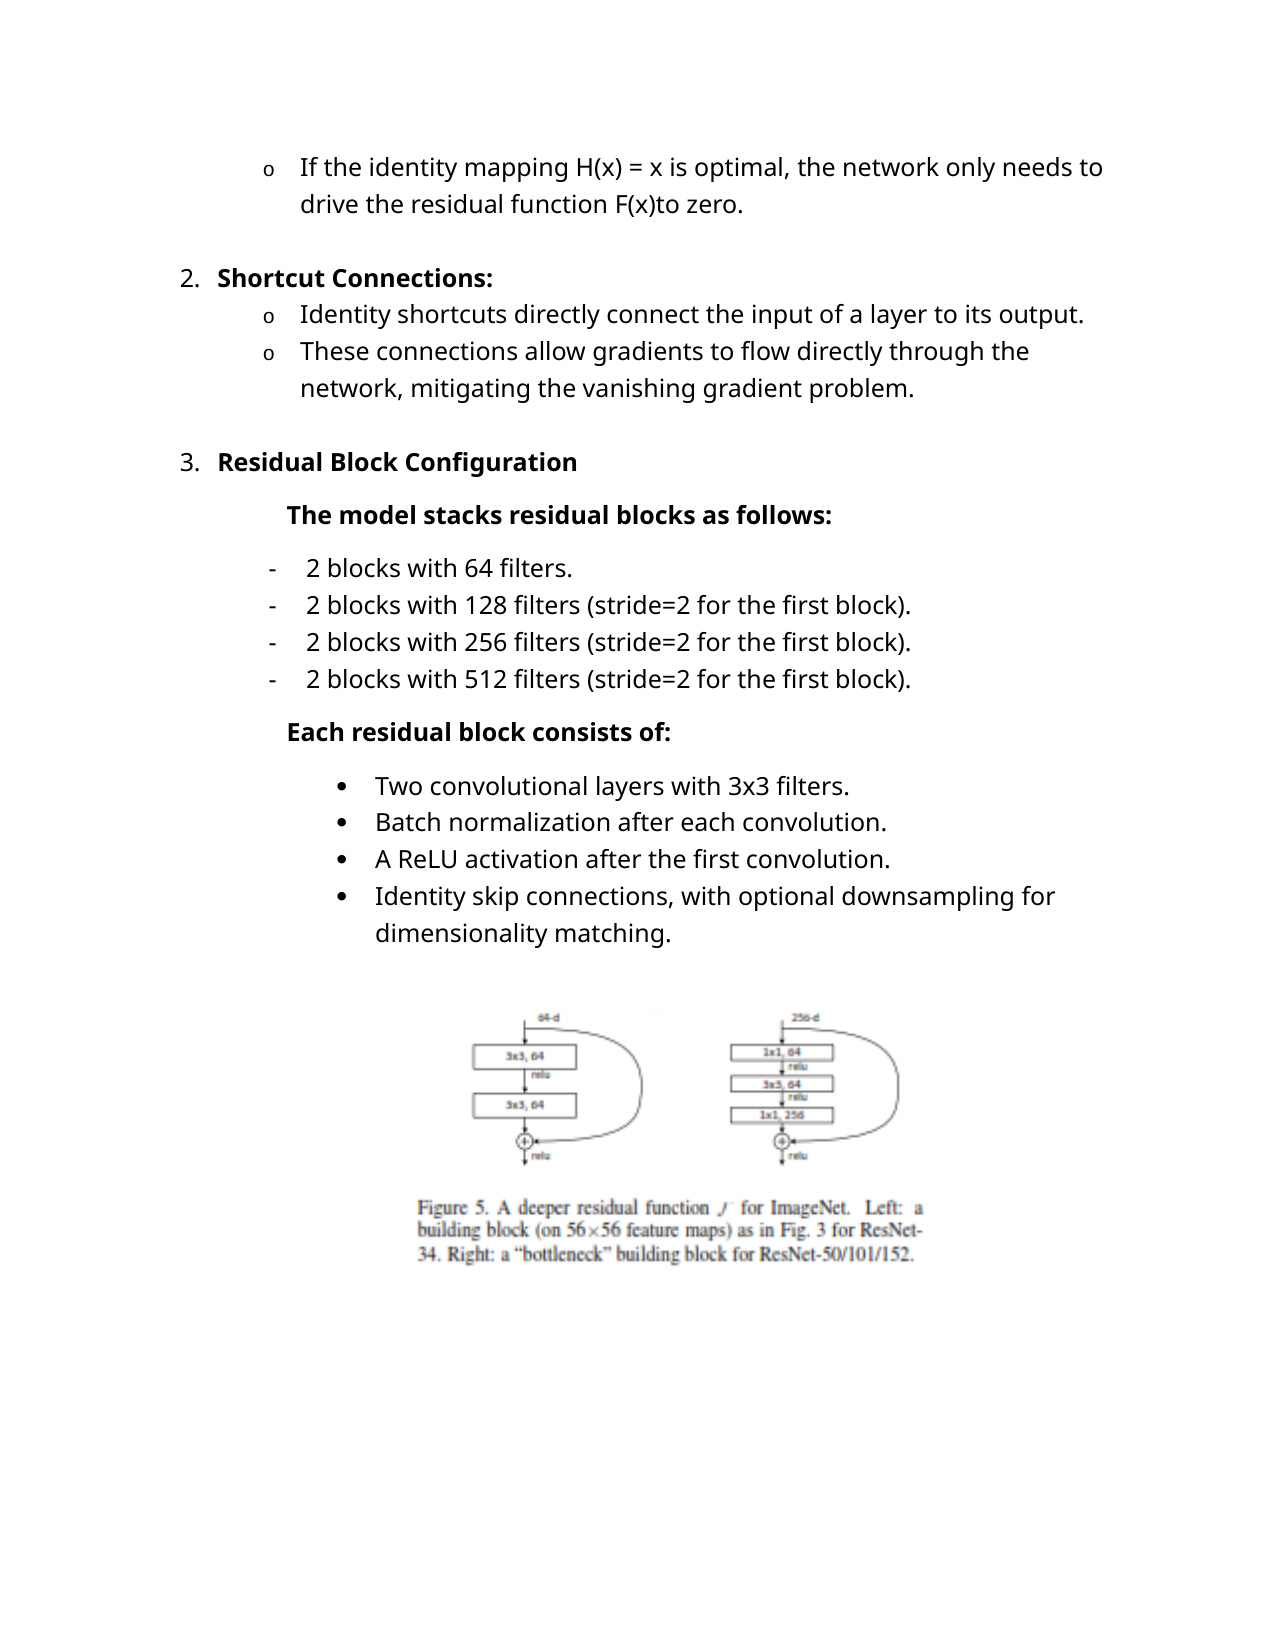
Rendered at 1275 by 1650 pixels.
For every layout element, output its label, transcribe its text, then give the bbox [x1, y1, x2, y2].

text The model stacks residual blocks as follows: [150, 498, 1125, 532]
picture [375, 951, 989, 1290]
list 2 blocks with 256 filters (stride=2 for the first block). [268, 624, 1125, 659]
list These connections allow gradients to flow directly through the network, mitigating the vanishing gradient problem. [262, 334, 1125, 405]
list Batch normalization after each convolution. [337, 805, 1125, 839]
text Each residual block consists of: [150, 715, 1125, 749]
list A ReLU activation after the first convolution. [337, 842, 1125, 876]
list Residual Block Configuration [179, 444, 1125, 478]
list 2 blocks with 512 filters (stride=2 for the first block). [268, 661, 1125, 695]
list 2 blocks with 64 filters. [268, 551, 1125, 585]
list Shortcut Connections: [179, 260, 1125, 294]
list Identity shortcuts directly connect the input of a layer to its output. [262, 297, 1125, 331]
list Two convolutional layers with 3x3 filters. [337, 768, 1125, 802]
list If the identity mapping H(x) = x is optimal, the network only needs to drive the residual function F(x)to zero. [262, 150, 1125, 221]
list 2 blocks with 128 filters (stride=2 for the first block). [268, 588, 1125, 622]
